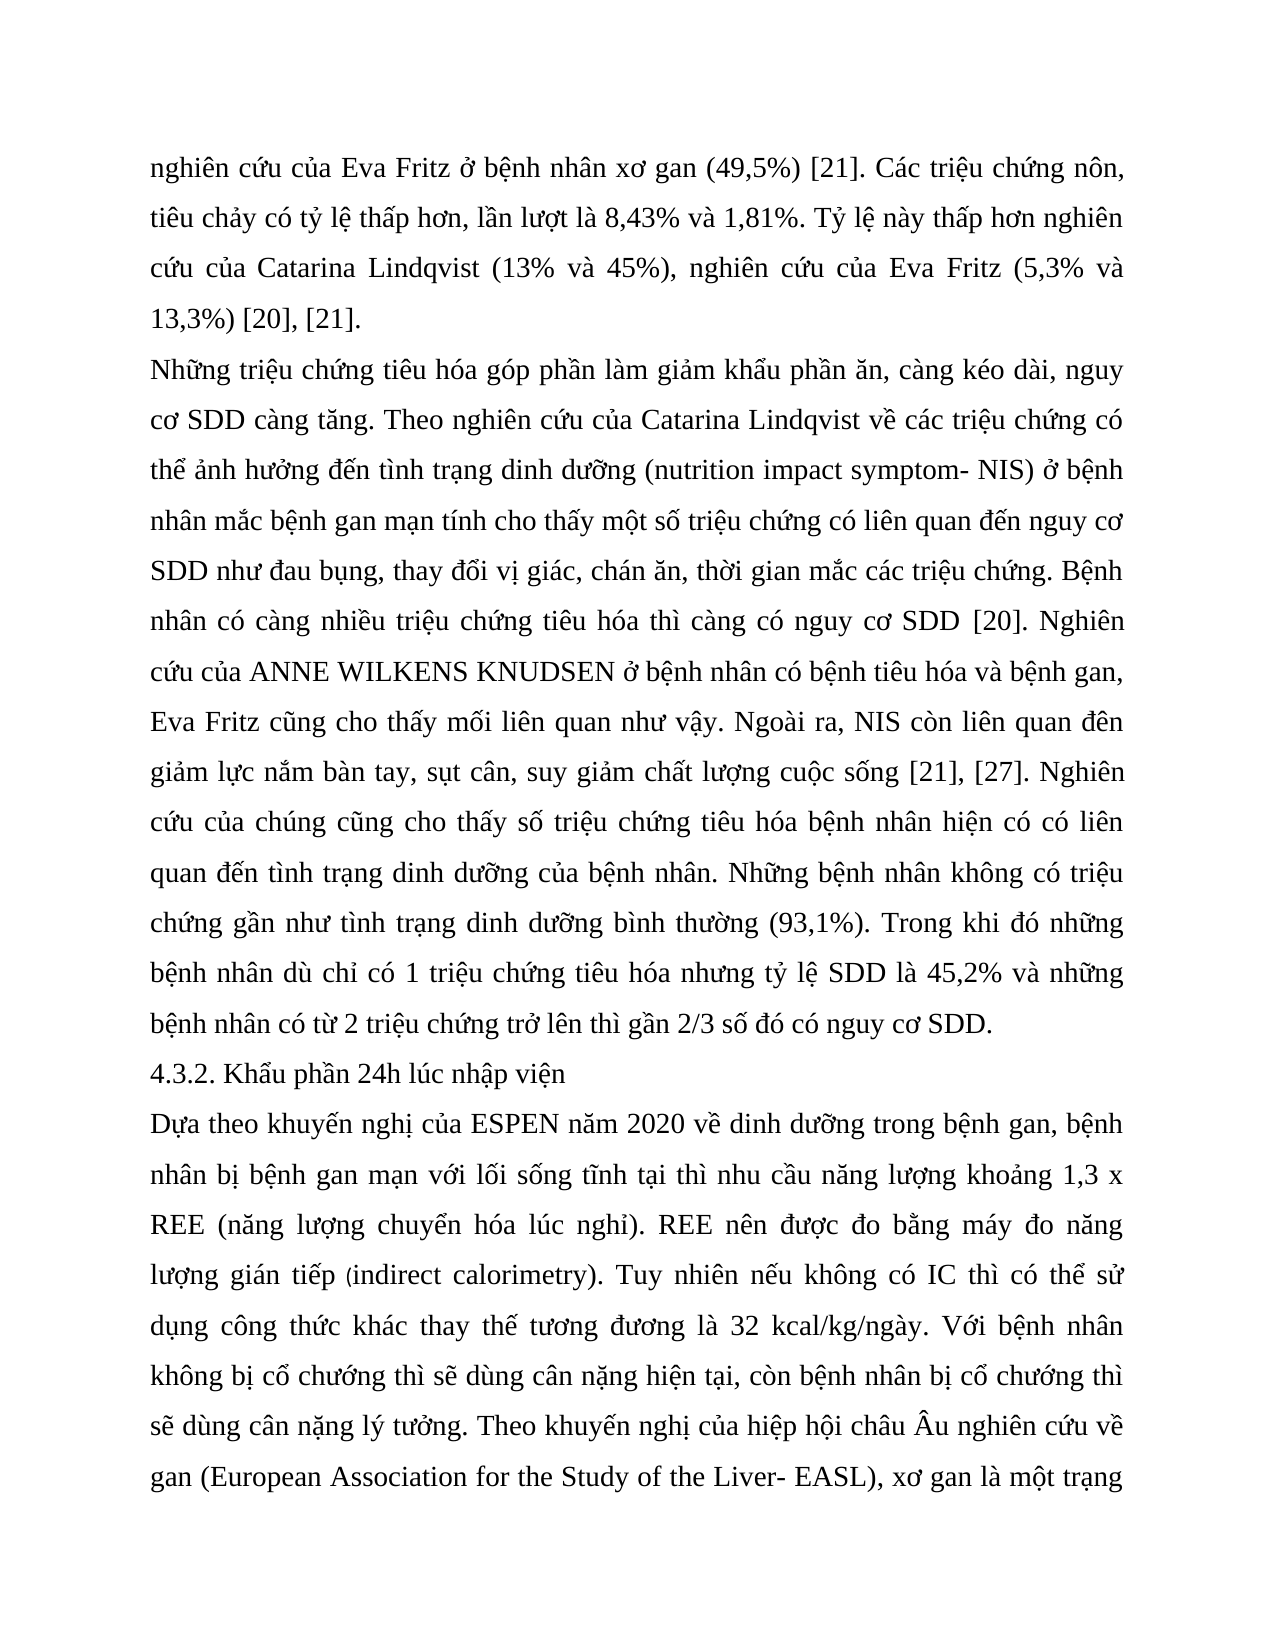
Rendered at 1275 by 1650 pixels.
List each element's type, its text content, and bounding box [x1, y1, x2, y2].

text 4.3.2. Khẩu phần 24h lúc nhập viện [150, 1056, 1125, 1090]
text Những triệu chứng tiêu hóa góp phần làm giảm khẩu phần ăn, càng kéo dài, nguy cơ SDD càng tăng. Theo nghiên cứu của Catarina Lindqvist về các triệu chứng có thể ảnh hưởng đến tình trạng dinh dưỡng (nutrition impact symptom- NIS) ở bệnh nhân mắc bệnh gan mạn tính cho thấy một số triệu chứng có liên quan đến nguy cơ SDD như đau bụng, thay đổi vị giác, chán ăn, thời gian mắc các triệu chứng. Bệnh nhân có càng nhiều triệu chứng tiêu hóa thì càng có nguy cơ SDD [20]. Nghiên cứu của ANNE WILKENS KNUDSEN ở bệnh nhân có bệnh tiêu hóa và bệnh gan, Eva Fritz cũng cho thấy mối liên quan như vậy. Ngoài ra, NIS còn liên quan đên giảm lực nắm bàn tay, sụt cân, suy giảm chất lượng cuộc sống [21], [27]. Nghiên cứu của chúng cũng cho thấy số triệu chứng tiêu hóa bệnh nhân hiện có có liên quan đến tình trạng dinh dưỡng của bệnh nhân. Những bệnh nhân không có triệu chứng gần như tình trạng dinh dưỡng bình thường (93,1%). Trong khi đó những bệnh nhân dù chỉ có 1 triệu chứng tiêu hóa nhưng tỷ lệ SDD là 45,2% và những bệnh nhân có từ 2 triệu chứng trở lên thì gần 2/3 số đó có nguy cơ SDD. [150, 352, 1125, 1039]
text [150, 150, 1125, 335]
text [150, 1106, 1125, 1492]
